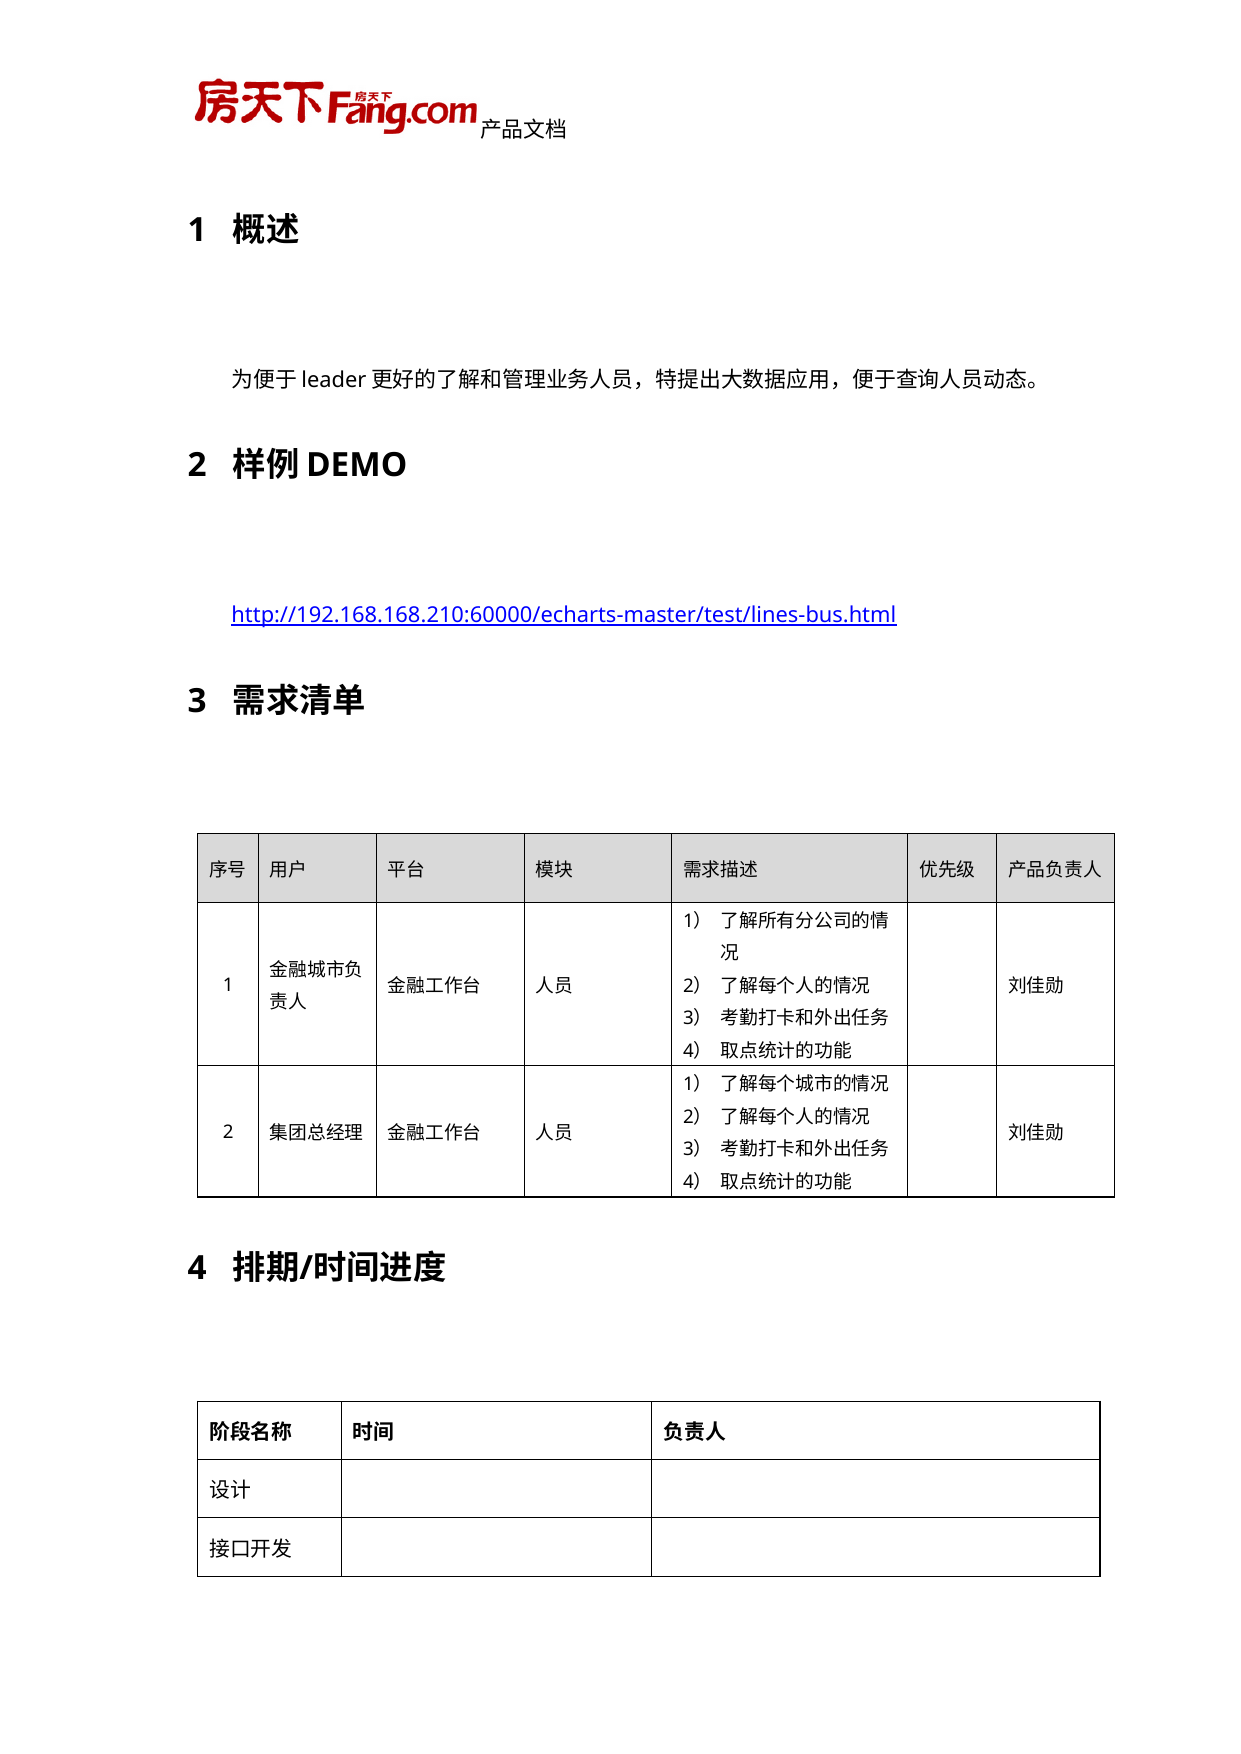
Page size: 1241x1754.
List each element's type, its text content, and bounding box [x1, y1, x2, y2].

table_cell 了解每个城市的情况 了解每个人的情况 考勤打卡和外出任务 取点统计的功能 [672, 1066, 907, 1196]
table_cell [908, 1066, 996, 1196]
table_header 时间 [342, 1402, 651, 1459]
text http://192.168.168.210:60000/echarts-master/test/lines-bus.html [187, 598, 1053, 630]
subtitle 需求清单 [187, 666, 1053, 731]
table_header 优先级 [908, 834, 996, 902]
text 为便于leader更好的了解和管理业务人员，特提出大数据应用，便于查询人员动态。 [187, 362, 1053, 394]
table_cell 了解所有分公司的情况 了解每个人的情况 考勤打卡和外出任务 取点统计的功能 [672, 903, 907, 1065]
table_header 负责人 [652, 1402, 1099, 1459]
table_header 产品负责人 [997, 834, 1114, 902]
table_header 阶段名称 [198, 1402, 341, 1459]
table_cell 人员 [525, 1066, 671, 1196]
table_header 需求描述 [672, 834, 907, 902]
table_header 模块 [525, 834, 671, 902]
table_header 用户 [259, 834, 376, 902]
table_cell 金融工作台 [377, 1066, 524, 1196]
table_cell [652, 1460, 1099, 1517]
picture [187, 73, 480, 138]
table_cell 2 [198, 1066, 258, 1196]
table_cell [652, 1518, 1099, 1576]
text 样例DEMO [187, 430, 1053, 495]
table_cell 人员 [525, 903, 671, 1065]
table_cell 金融城市负责人 [259, 903, 376, 1065]
table_cell 集团总经理 [259, 1066, 376, 1196]
table_cell 1 [198, 903, 258, 1065]
table_cell 金融工作台 [377, 903, 524, 1065]
table_header 平台 [377, 834, 524, 902]
table_cell [342, 1518, 651, 1576]
table_cell 接口开发 [198, 1518, 341, 1576]
table_cell 刘佳勋 [997, 1066, 1114, 1196]
text 概述 [187, 194, 1053, 259]
table_cell [908, 903, 996, 1065]
table_cell 设计 [198, 1460, 341, 1517]
table_cell [342, 1460, 651, 1517]
table_cell 刘佳勋 [997, 903, 1114, 1065]
table_header 序号 [198, 834, 258, 902]
subtitle 排期/时间进度 [187, 1233, 1053, 1298]
